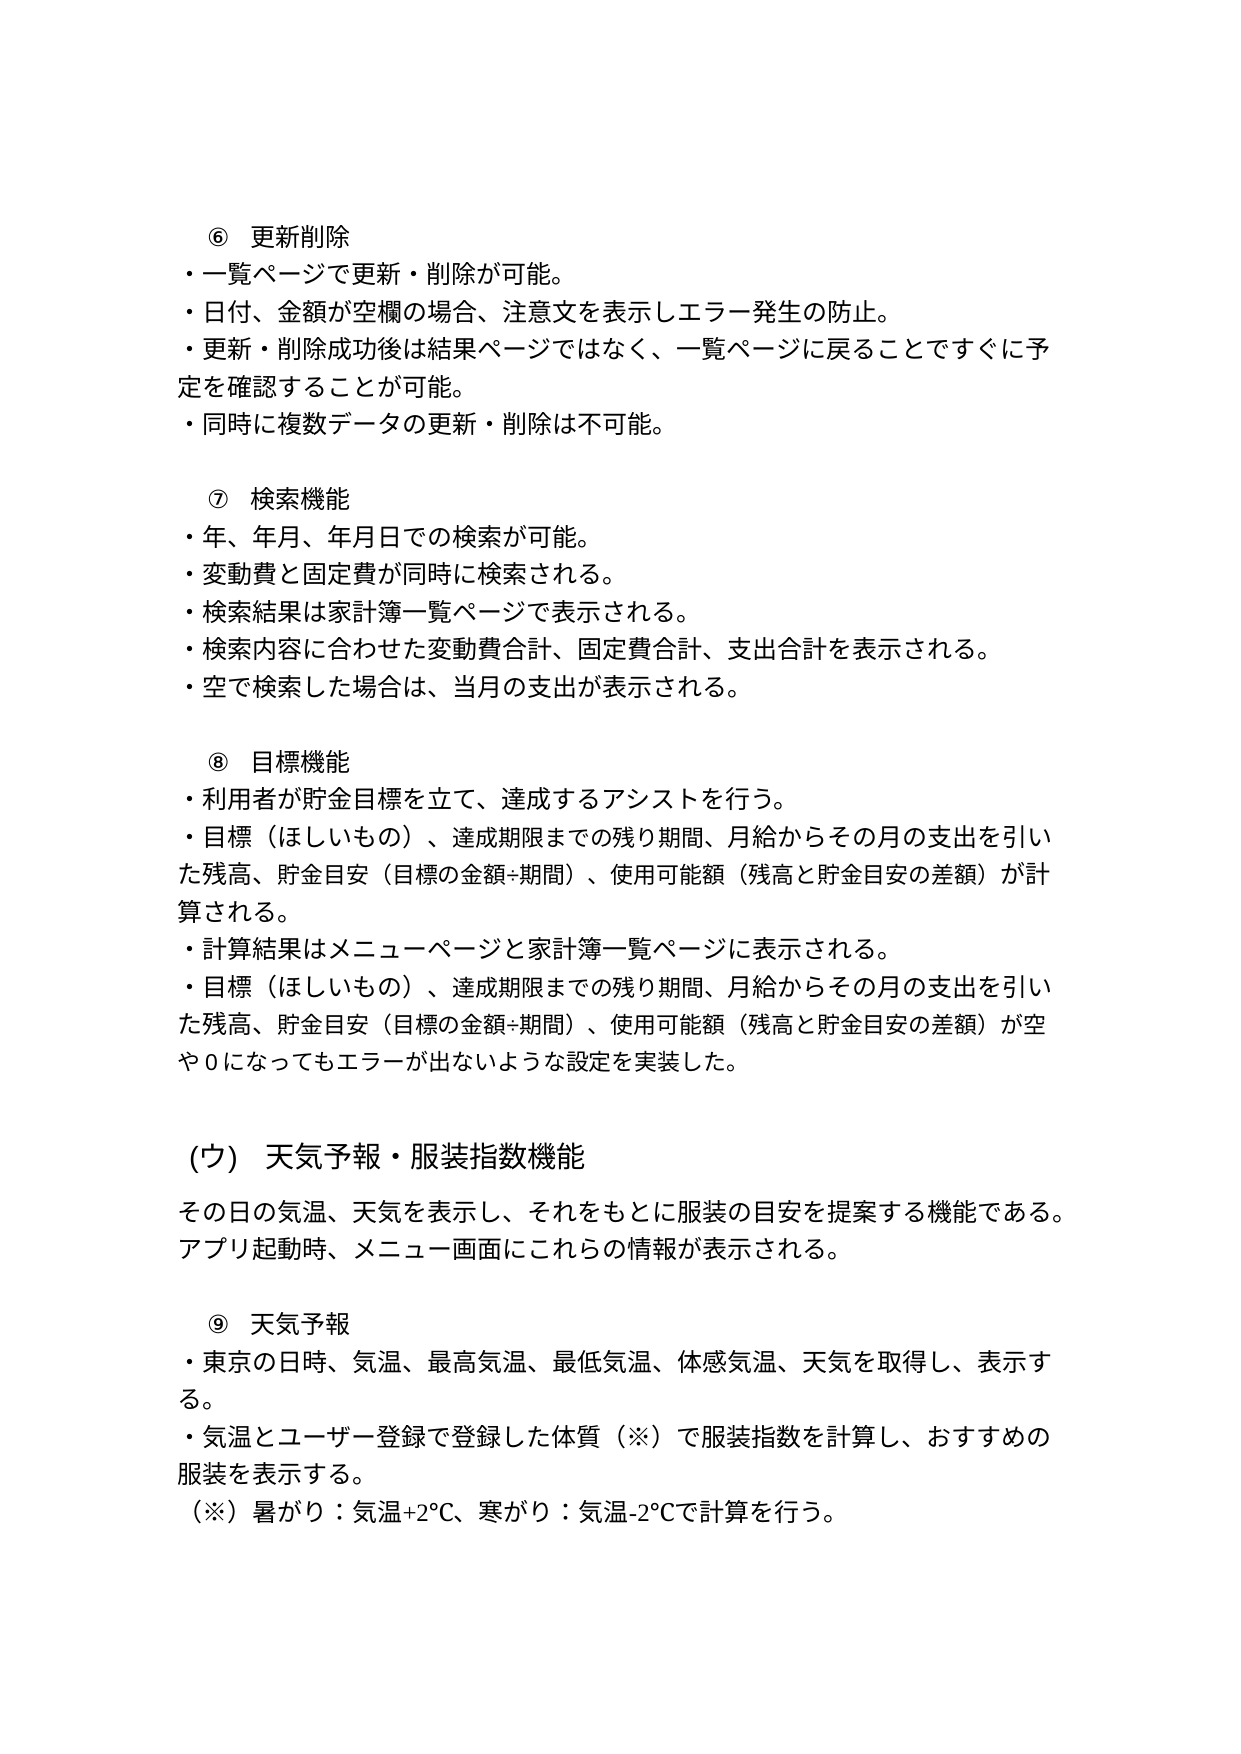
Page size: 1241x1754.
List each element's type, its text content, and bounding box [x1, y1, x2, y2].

text ・年、年月、年月日での検索が可能。 [177, 517, 1063, 554]
subtitle 検索機能 [207, 479, 1063, 517]
subtitle 天気予報・服装指数機能 [189, 1117, 1063, 1192]
subtitle 天気予報 [207, 1304, 1063, 1342]
subtitle 目標機能 [207, 742, 1063, 779]
text ・空で検索した場合は、当月の支出が表示される。 [177, 667, 1063, 704]
text ・利用者が貯金目標を立て、達成するアシストを行う。 [177, 779, 1063, 817]
text その日の気温、天気を表示し、それをもとに服装の目安を提案する機能である。 [177, 1192, 1063, 1229]
text ・検索内容に合わせた変動費合計、固定費合計、支出合計を表示される。 [177, 629, 1063, 667]
text ・更新・削除成功後は結果ページではなく、一覧ページに戻ることですぐに予定を確認することが可能。 [177, 329, 1063, 404]
text ・計算結果はメニューページと家計簿一覧ページに表示される。 [177, 929, 1063, 967]
text ・気温とユーザー登録で登録した体質（※）で服装指数を計算し、おすすめの服装を表示する。 [177, 1417, 1063, 1492]
text アプリ起動時、メニュー画面にこれらの情報が表示される。 [177, 1229, 1063, 1267]
text ・一覧ページで更新・削除が可能。 [177, 254, 1063, 292]
text ・日付、金額が空欄の場合、注意文を表示しエラー発生の防止。 [177, 292, 1063, 329]
text （※）暑がり：気温+2℃、寒がり：気温-2℃で計算を行う。 [177, 1492, 1063, 1529]
text ・検索結果は家計簿一覧ページで表示される。 [177, 592, 1063, 629]
text ・変動費と固定費が同時に検索される。 [177, 554, 1063, 592]
subtitle 更新削除 [207, 217, 1063, 254]
text ・目標（ほしいもの）、達成期限までの残り期間、月給からその月の支出を引いた残高、貯金目安（目標の金額÷期間）、使用可能額（残高と貯金目安の差額）が計算される。 [177, 817, 1063, 929]
text ・東京の日時、気温、最高気温、最低気温、体感気温、天気を取得し、表示する。 [177, 1342, 1063, 1417]
text ・同時に複数データの更新・削除は不可能。 [177, 404, 1063, 442]
text ・目標（ほしいもの）、達成期限までの残り期間、月給からその月の支出を引いた残高、貯金目安（目標の金額÷期間）、使用可能額（残高と貯金目安の差額）が空や0になってもエラーが出ないような設定を実装した。 [177, 967, 1063, 1079]
